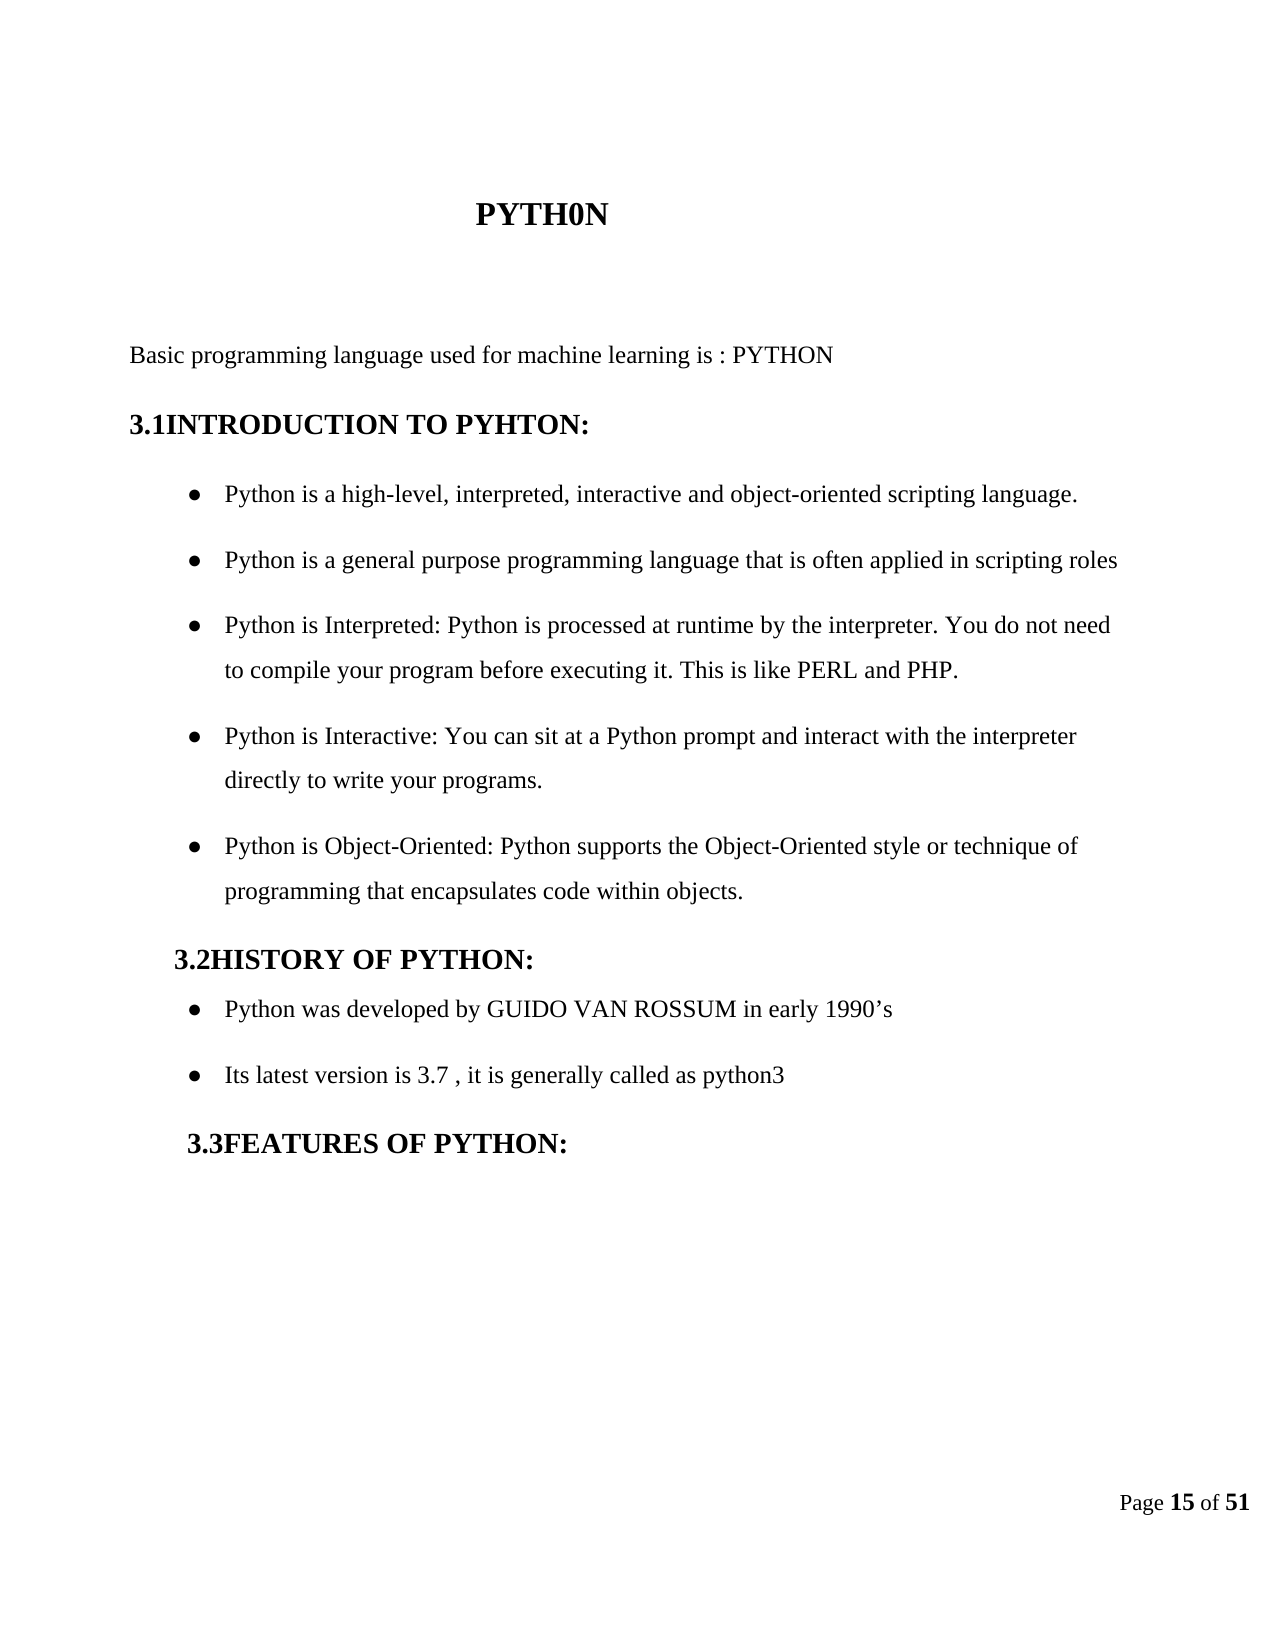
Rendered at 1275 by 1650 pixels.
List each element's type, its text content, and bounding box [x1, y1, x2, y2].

subtitle 3.2HISTORY OF PYTHON: [174, 942, 1250, 976]
list Python is Interpreted: Python is processed at runtime by the interpreter. You do not need to compile your program before executing it. This is like PERL and PHP. [187, 611, 1122, 684]
subtitle 3.1INTRODUCTION TO PYHTON: [129, 407, 1250, 440]
list Python was developed by GUIDO VAN ROSSUM in early 1990’s [187, 994, 1250, 1023]
list Python is Interactive: You can sit at a Python prompt and interact with the interpreter directly to write your programs. [187, 721, 1123, 794]
list Python is a general purpose programming language that is often applied in scripting roles [187, 545, 1250, 574]
list Its latest version is 3.7 , it is generally called as python3 [187, 1060, 1250, 1089]
list Python is Object-Oriented: Python supports the Object-Oriented style or technique of programming that encapsulates code within objects. [187, 831, 1122, 905]
subtitle 3.3FEATURES OF PYTHON: [187, 1126, 1250, 1160]
subtitle PYTH0N [475, 194, 774, 232]
text Basic programming language used for machine learning is : PYTHON [129, 340, 1250, 369]
list Python is a high-level, interpreted, interactive and object-oriented scripting language. [187, 479, 1250, 508]
